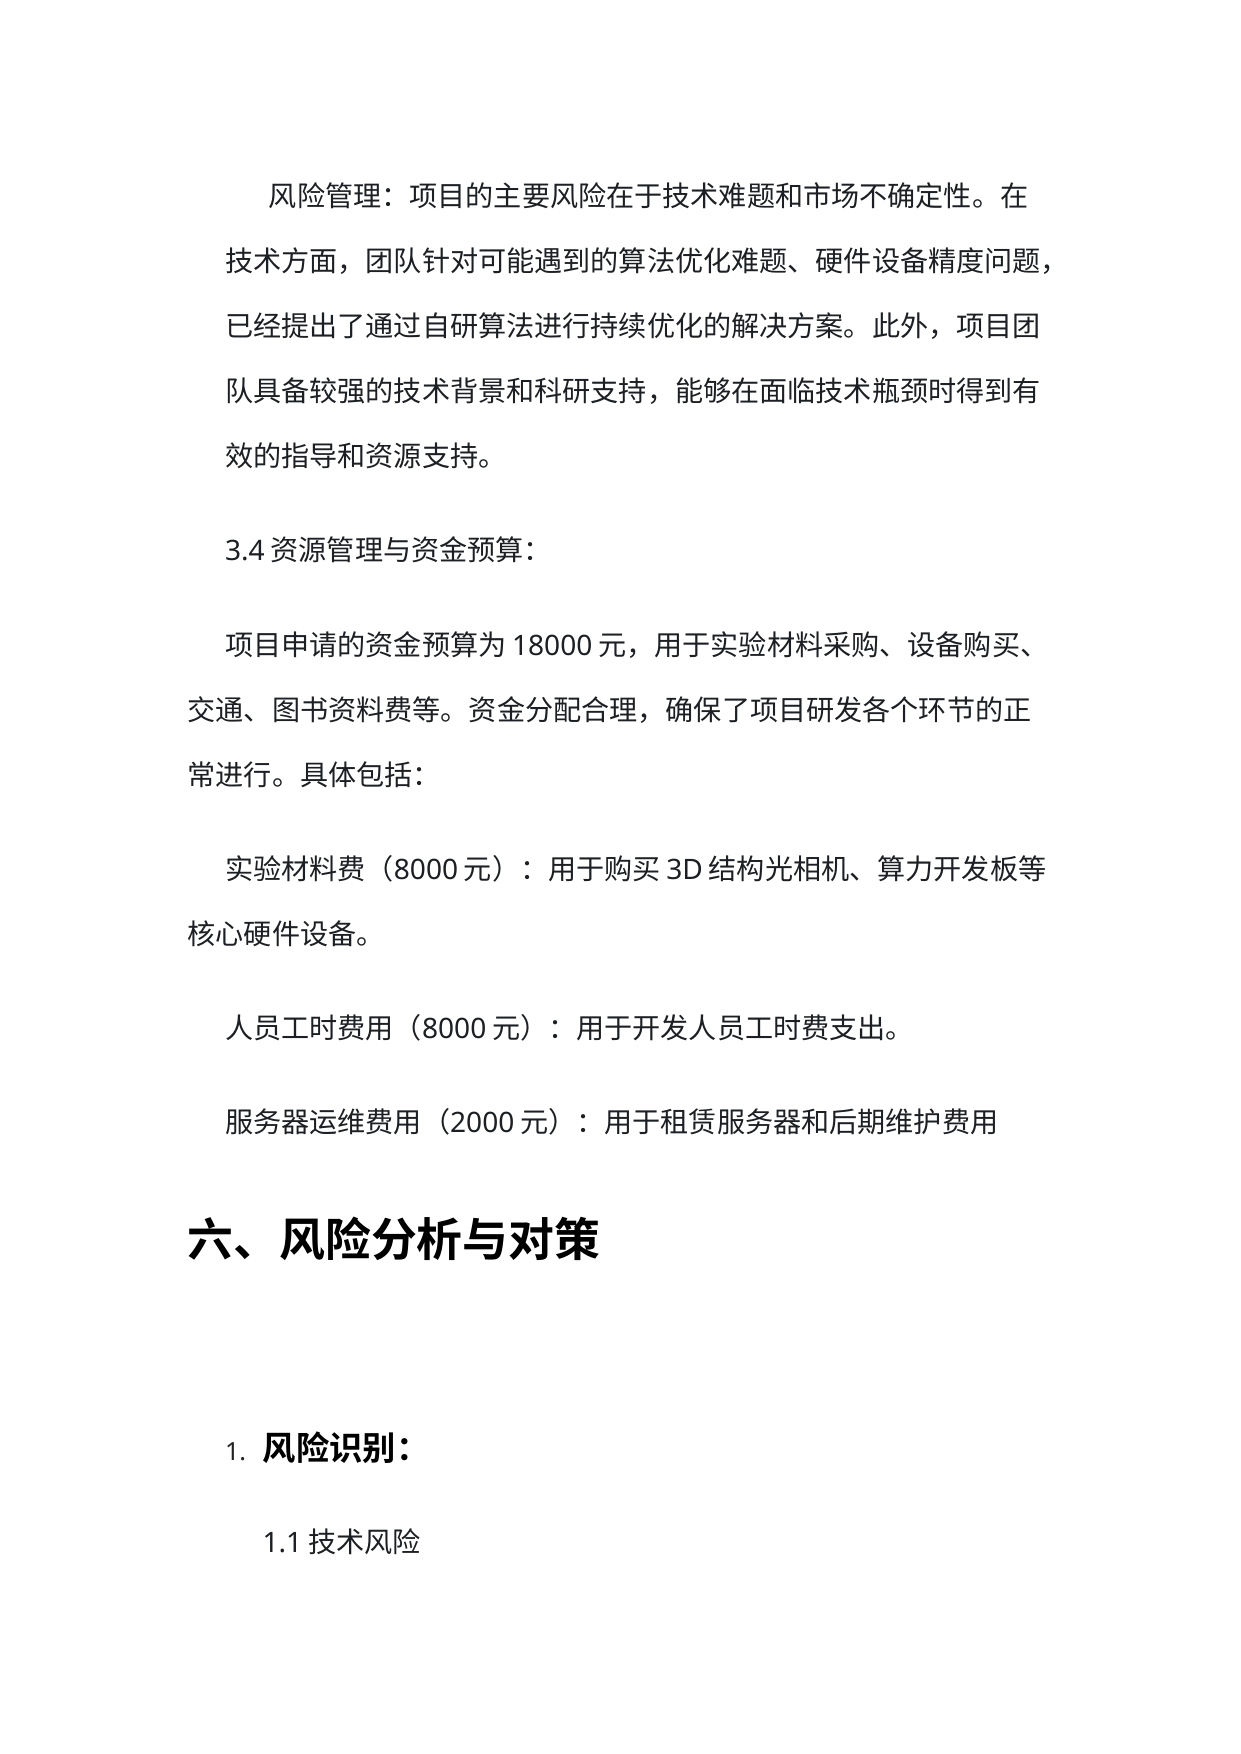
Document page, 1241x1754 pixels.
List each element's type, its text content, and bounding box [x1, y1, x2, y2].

text 服务器运维费用（2000元）：用于租赁服务器和后期维护费用 [187, 1088, 1053, 1153]
text 1.1技术风险 [219, 1508, 1053, 1573]
subtitle 六、风险分析与对策 [187, 1188, 1053, 1286]
text 项目申请的资金预算为18000元，用于实验材料采购、设备购买、交通、图书资料费等​。资金分配合理，确保了项目研发各个环节的正常进行。具体包括： [187, 610, 1053, 805]
text 实验材料费（8000元）：用于购买3D结构光相机、算力开发板等核心硬件设备。 [187, 834, 1053, 964]
list 风险识别： [225, 1414, 1053, 1479]
text 风险管理：项目的主要风险在于技术难题和市场不确定性。在技术方面，团队针对可能遇到的算法优化难题、硬件设备精度问题，已经提出了通过自研算法进行持续优化的解决方案。此外，项目团队具备较强的技术背景和科研支持，能够在面临技术瓶颈时得到有效的指导和资源支持。 [225, 162, 1053, 487]
text 3.4资源管理与资金预算： [187, 516, 1053, 581]
text 人员工时费用（8000元）：用于开发人员工时费支出。 [187, 994, 1053, 1059]
